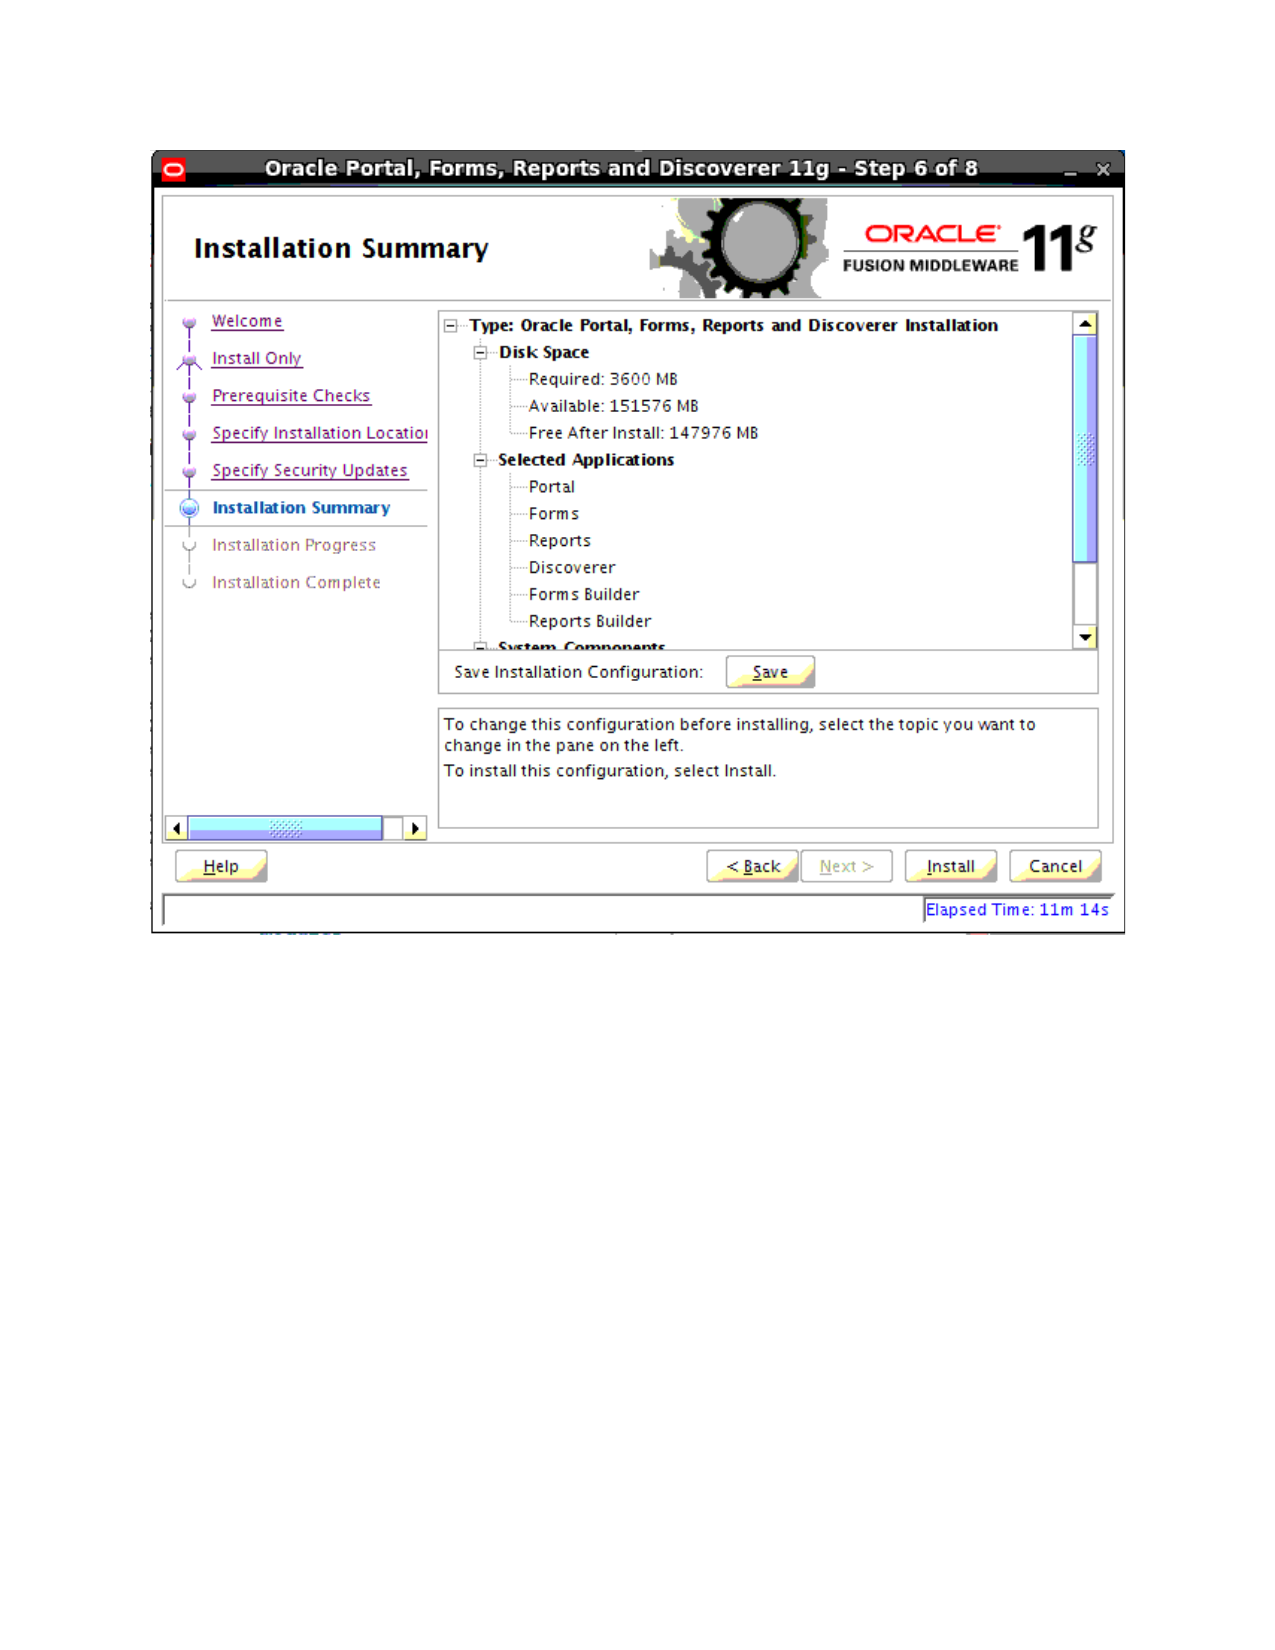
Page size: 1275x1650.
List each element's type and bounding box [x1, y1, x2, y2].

picture [150, 150, 1125, 935]
